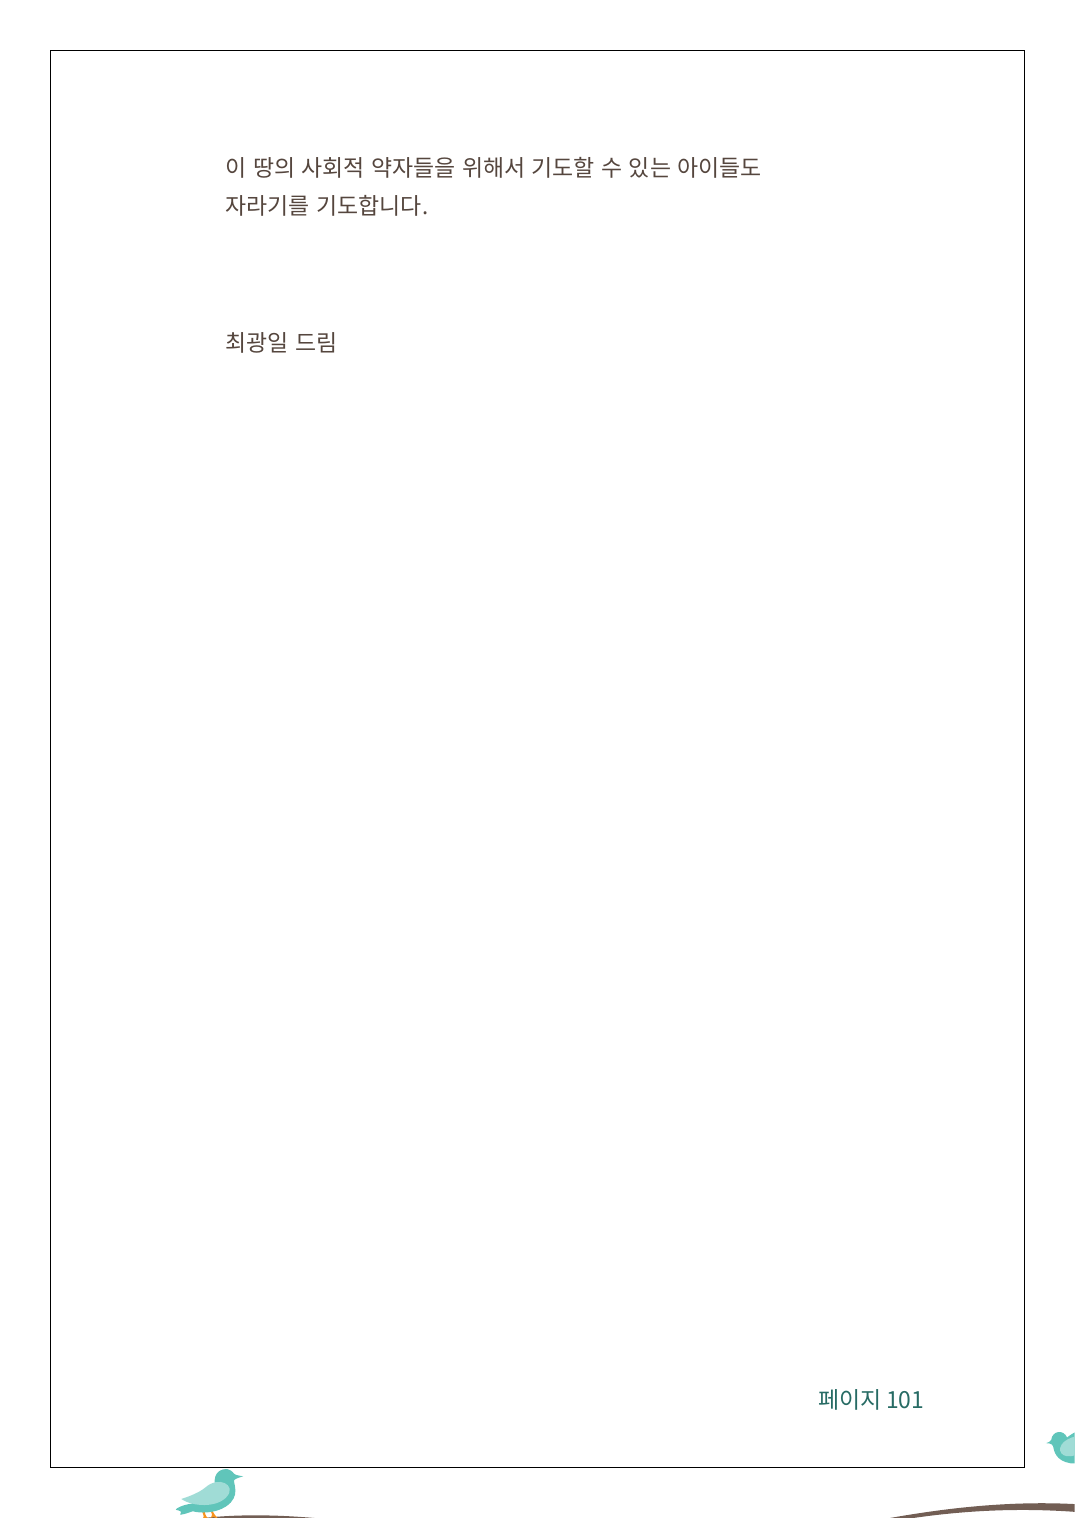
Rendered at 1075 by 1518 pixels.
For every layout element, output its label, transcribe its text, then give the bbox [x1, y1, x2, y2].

text 이 땅의 사회적 약자들을 위해서 기도할 수 있는 아이들도 자라기를 기도합니다. [226, 150, 849, 221]
text 최광일 드림 [226, 325, 849, 358]
